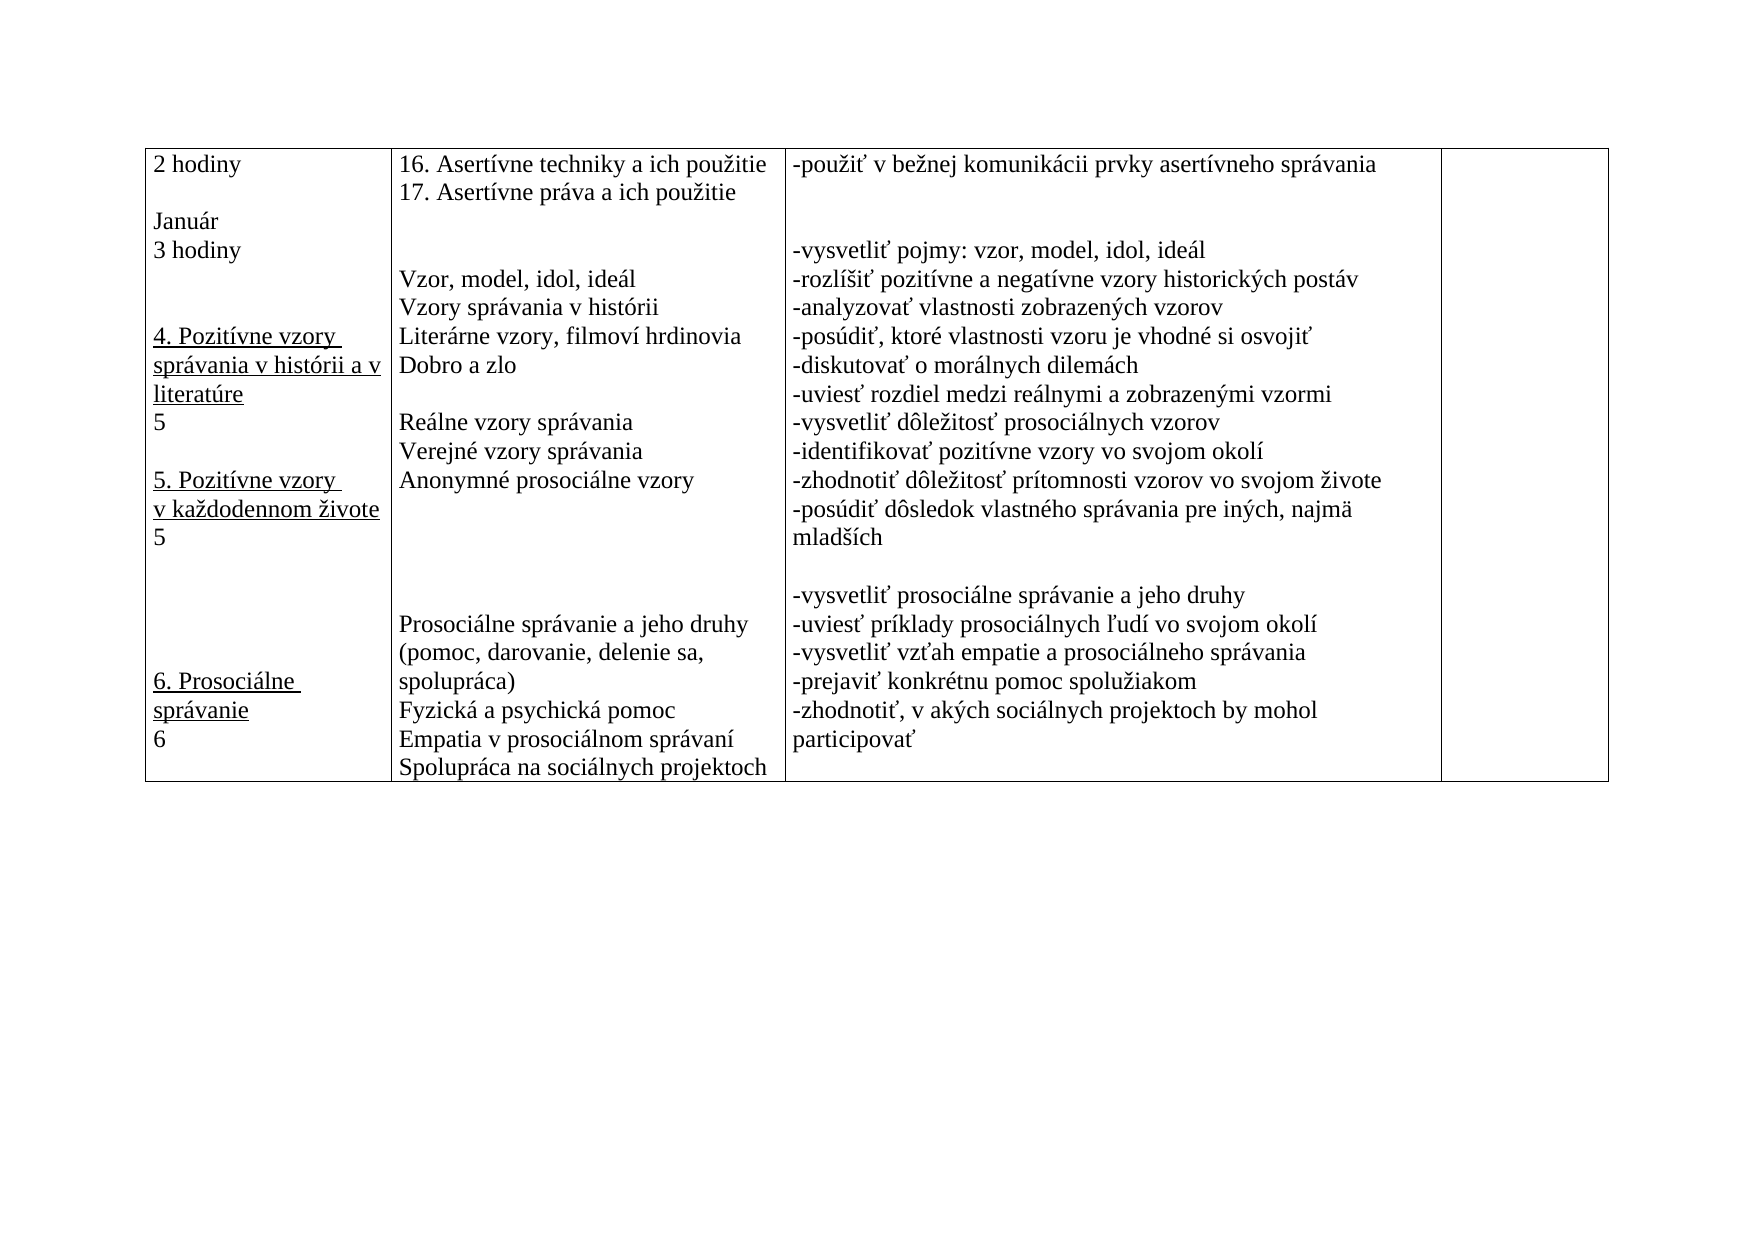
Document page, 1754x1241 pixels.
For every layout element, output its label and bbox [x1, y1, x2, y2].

table_cell [786, 149, 1441, 781]
table_cell [146, 149, 391, 781]
table_cell [1442, 149, 1608, 781]
table_cell [392, 149, 785, 781]
